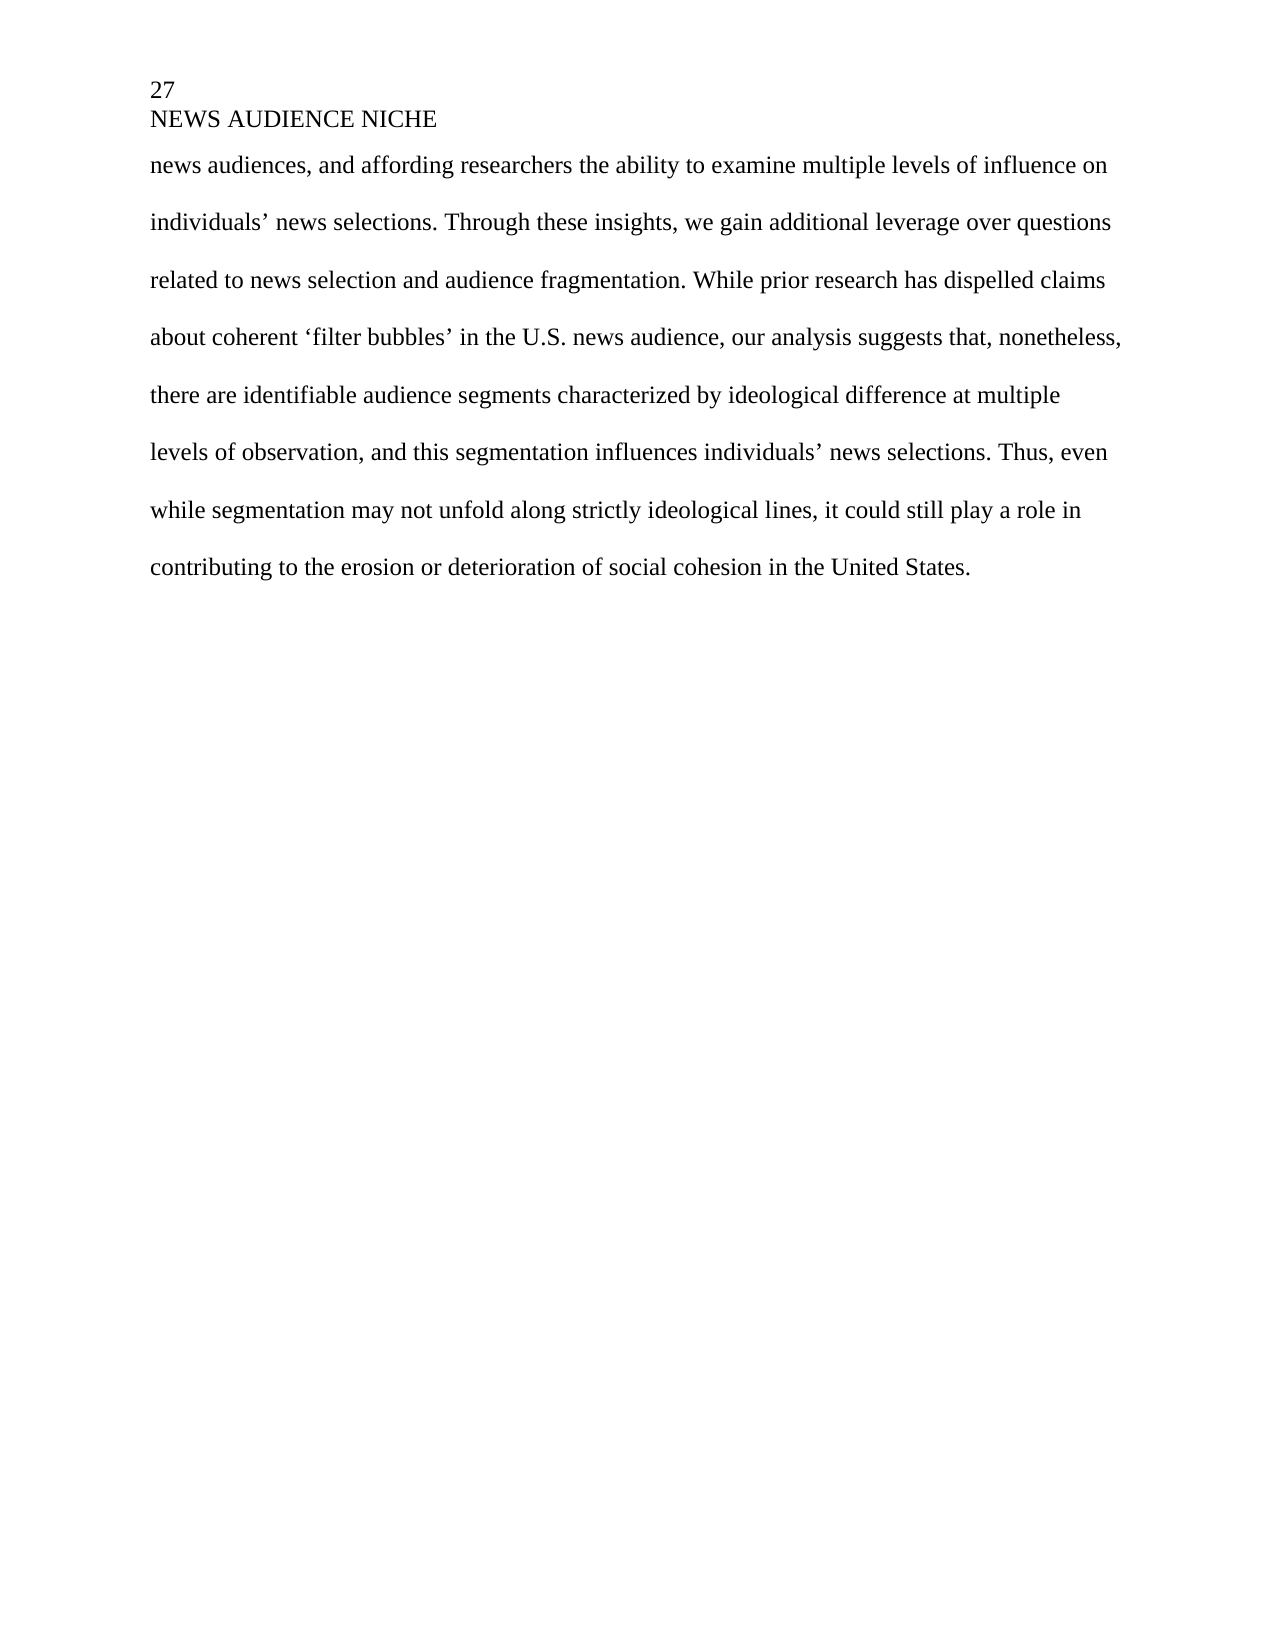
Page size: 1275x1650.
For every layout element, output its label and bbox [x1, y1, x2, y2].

text [150, 150, 1125, 581]
